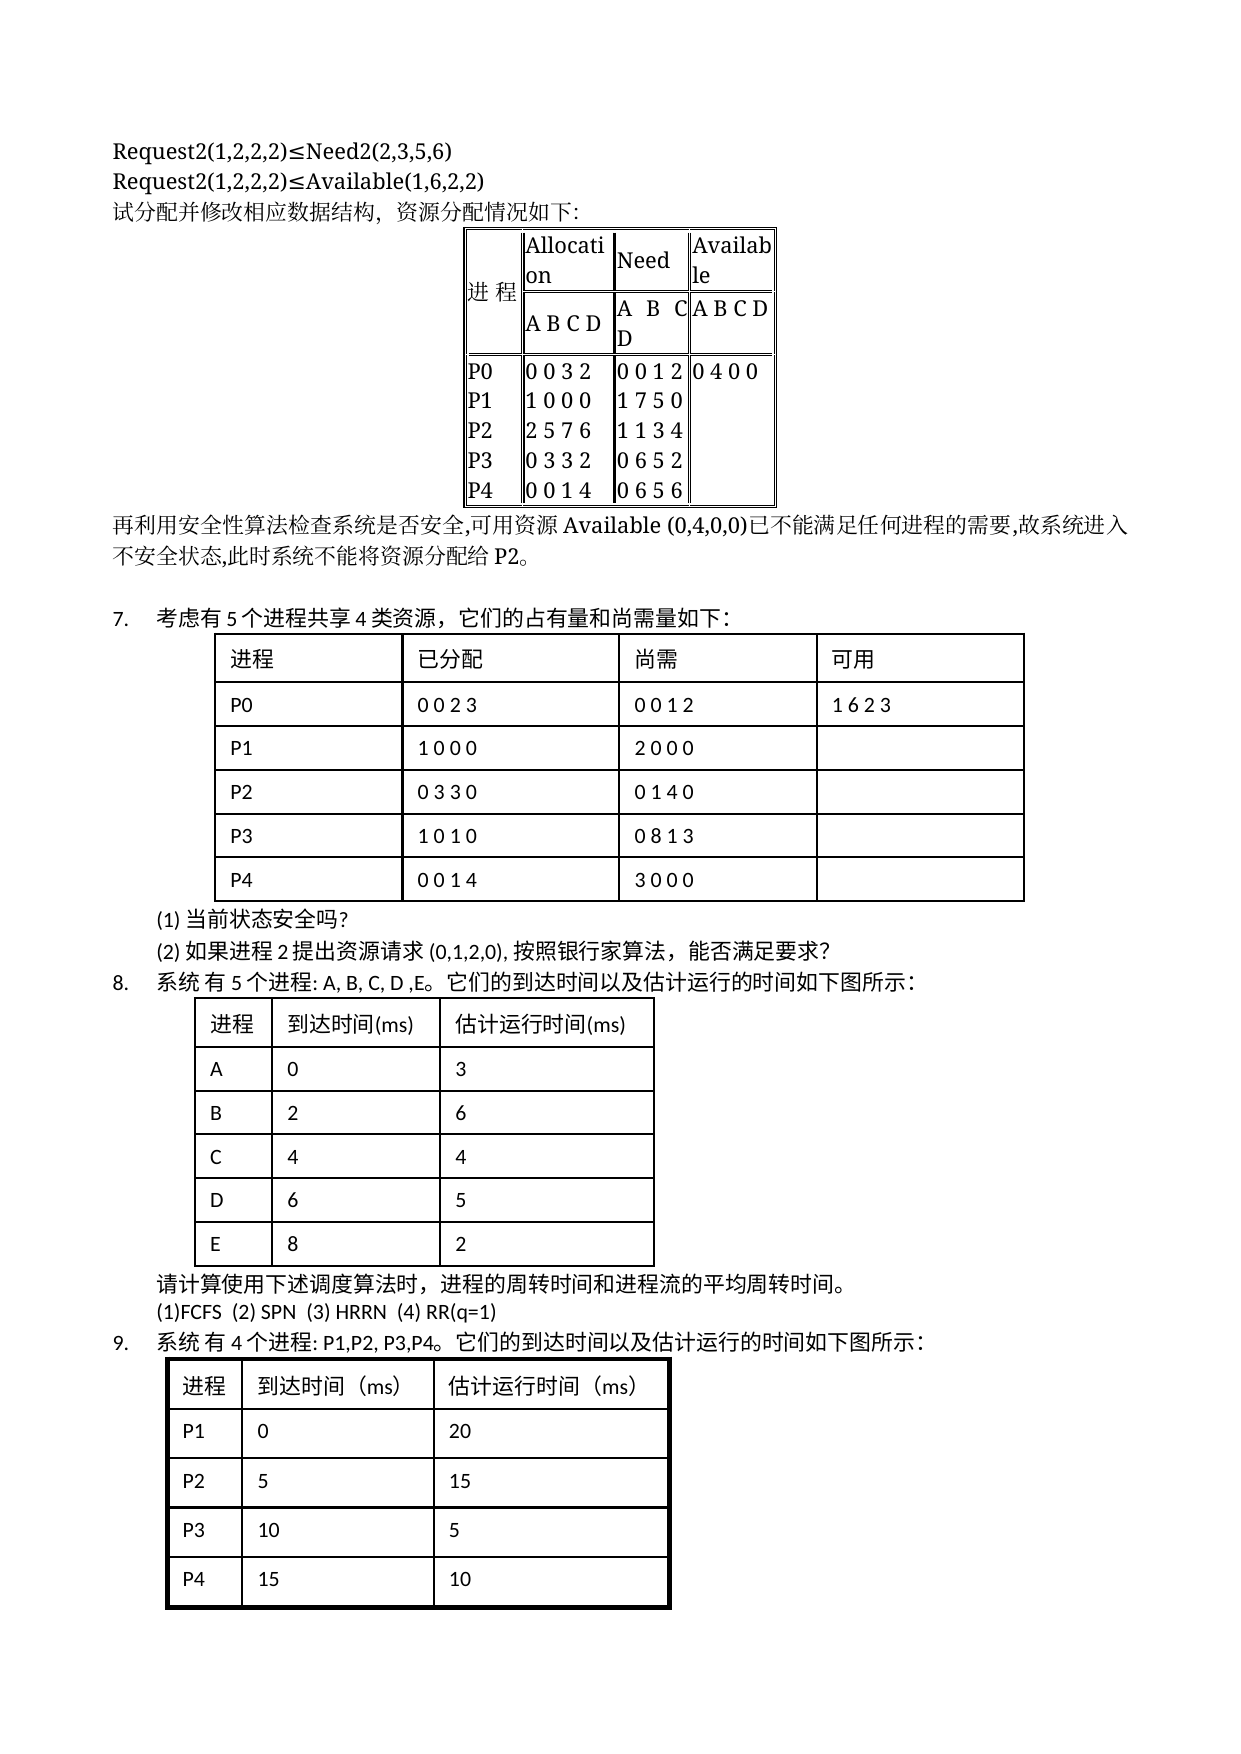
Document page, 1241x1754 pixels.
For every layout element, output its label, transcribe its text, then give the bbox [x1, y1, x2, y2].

table_cell 4 [273, 1135, 439, 1177]
table_cell 0 0 1 4 [404, 858, 618, 900]
table_cell 2 0 0 0 [620, 727, 816, 769]
table_cell P2 [170, 1459, 241, 1506]
table_cell E [196, 1223, 271, 1264]
table_cell 3 0 0 0 [620, 858, 816, 900]
table_cell 5 [441, 1179, 653, 1221]
text 请计算使用下述调度算法时，进程的周转时间和进程流的平均周转时间。 [112, 1267, 1128, 1298]
text 试分配并修改相应数据结构，资源分配情况如下： [112, 195, 1128, 227]
table_cell 3 [441, 1048, 653, 1089]
table_cell 15 [435, 1459, 667, 1506]
table_cell P4 [216, 858, 401, 900]
table_cell 10 [243, 1509, 433, 1556]
table_cell 8 [273, 1223, 439, 1264]
table_cell 15 [243, 1558, 433, 1605]
table_cell 10 [435, 1558, 667, 1605]
table_cell P3 [170, 1509, 241, 1556]
table_cell P0 P1 P2 P3 P4 [467, 353, 523, 505]
text Request2(1,2,2,2)≤Need2(2,3,5,6) [112, 136, 1128, 166]
table_cell 6 [441, 1092, 653, 1133]
table_cell A B C D [690, 290, 775, 352]
table_cell 6 [273, 1179, 439, 1221]
text Request2(1,2,2,2)≤Available(1,6,2,2) [112, 166, 1128, 195]
table_cell P0 [216, 683, 401, 725]
table_cell 1 0 0 0 [404, 727, 618, 769]
table_cell P3 [216, 815, 401, 856]
table_header 估计运行时间（ms） [435, 1361, 667, 1408]
table_cell 0 8 1 3 [620, 815, 816, 856]
list 系统 有5个进程: A, B, C, D ,E。它们的到达时间以及估计运行的时间如下图所示： [112, 965, 1128, 997]
table_cell C [196, 1135, 271, 1177]
table_cell A B C D [616, 293, 688, 352]
table_header 进程 [196, 999, 271, 1046]
list 考虑有5个进程共享4类资源，它们的占有量和尚需量如下： [112, 601, 1128, 632]
table_cell 0 4 0 0 [690, 353, 774, 505]
table_cell [818, 771, 1023, 812]
table_cell 0 [273, 1048, 439, 1089]
table_cell P2 [216, 771, 401, 812]
table_cell [818, 858, 1023, 900]
table_cell 0 0 1 2 [620, 683, 816, 725]
table_cell A B C D [525, 293, 613, 352]
table_cell 0 0 2 3 [404, 683, 618, 725]
table_cell 2 [441, 1223, 653, 1264]
text (1)FCFS (2) SPN (3) HRRN (4) RR(q=1) [112, 1298, 1128, 1325]
table_cell 0 0 3 2 1 0 0 0 2 5 7 6 0 3 3 2 0 0 1 4 [523, 356, 614, 505]
table_cell 2 [273, 1092, 439, 1133]
text (2) 如果进程2提出资源请求 (0,1,2,0), 按照银行家算法，能否满足要求？ [112, 934, 1128, 965]
table_cell D [196, 1179, 271, 1221]
table_cell A [196, 1048, 271, 1089]
table_cell 5 [435, 1509, 667, 1556]
table_header Need [614, 230, 690, 290]
table_header 进程 [216, 635, 401, 681]
table_cell [818, 815, 1023, 856]
table_header 到达时间(ms) [273, 999, 439, 1046]
table_cell 0 [243, 1410, 433, 1457]
table_cell B [196, 1092, 271, 1133]
text 再利用安全性算法检查系统是否安全,可用资源Available (0,4,0,0)已不能满足任何进程的需要,故系统进入不安全状态,此时系统不能将资源分配给P2。 [112, 508, 1128, 571]
table_cell 20 [435, 1410, 667, 1457]
list 系统 有4个进程: P1,P2, P3,P4。它们的到达时间以及估计运行的时间如下图所示： [112, 1325, 1128, 1357]
table_header 已分配 [404, 635, 618, 681]
table_cell 1 0 1 0 [404, 815, 618, 856]
table_header Allocation [523, 230, 614, 290]
table_cell 4 [441, 1135, 653, 1177]
table_header 可用 [818, 635, 1023, 681]
table_cell 1 6 2 3 [818, 683, 1023, 725]
table_cell P1 [216, 727, 401, 769]
table_header 进 程 [465, 228, 523, 352]
text (1) 当前状态安全吗? [112, 902, 1128, 934]
table_cell P4 [170, 1558, 241, 1605]
table_header 进程 [170, 1361, 241, 1408]
table_cell 0 0 1 2 1 7 5 0 1 1 3 4 0 6 5 2 0 6 5 6 [614, 356, 690, 505]
table_header 尚需 [620, 635, 816, 681]
table_header 到达时间（ms） [243, 1361, 433, 1408]
table_cell [818, 727, 1023, 769]
table_cell 0 3 3 0 [404, 771, 618, 812]
table_cell 0 1 4 0 [620, 771, 816, 812]
table_cell 5 [243, 1459, 433, 1506]
table_header Available [690, 230, 774, 290]
table_header 估计运行时间(ms) [441, 999, 653, 1046]
table_cell P1 [170, 1410, 241, 1457]
